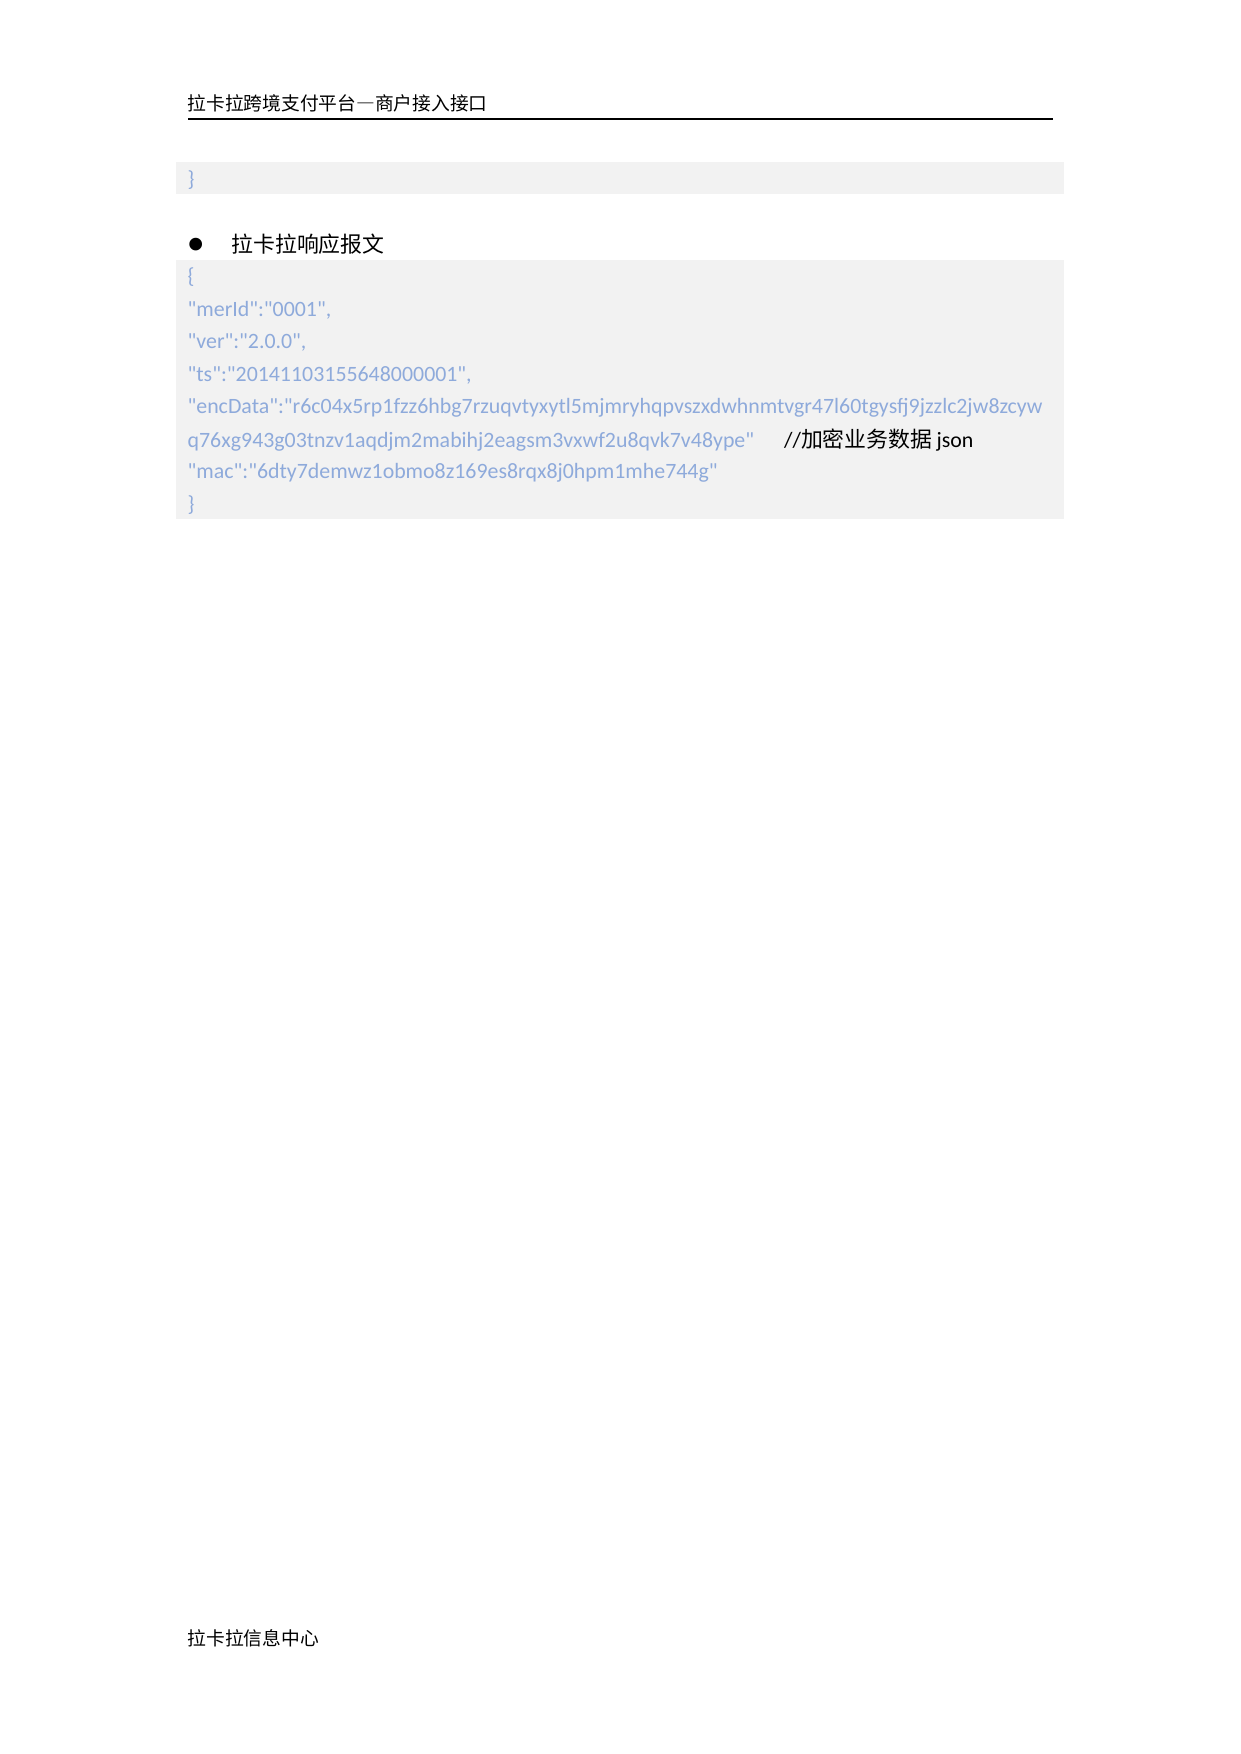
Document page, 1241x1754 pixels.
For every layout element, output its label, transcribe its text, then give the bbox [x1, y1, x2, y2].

list 拉卡拉响应报文 [187, 227, 1053, 259]
table_header { "merId":"0001", "ver":"2.0.0", "ts":"20141103155648000001", "encData":"r6c04x5rp1fzz6hbg7rzuqvtyxytl5mjmryhqpvszxdwhnmtvgr47l60tgysfj9jzzlc2jw8zcywq76xg943g03tnzv1aqdjm2mabihj2eagsm3vxwf2u8qvk7v48ype" //加密业务数据json "mac":"6dty7demwz1obmo8z169es8rqx8j0hpm1mhe744g" } [176, 260, 1064, 519]
